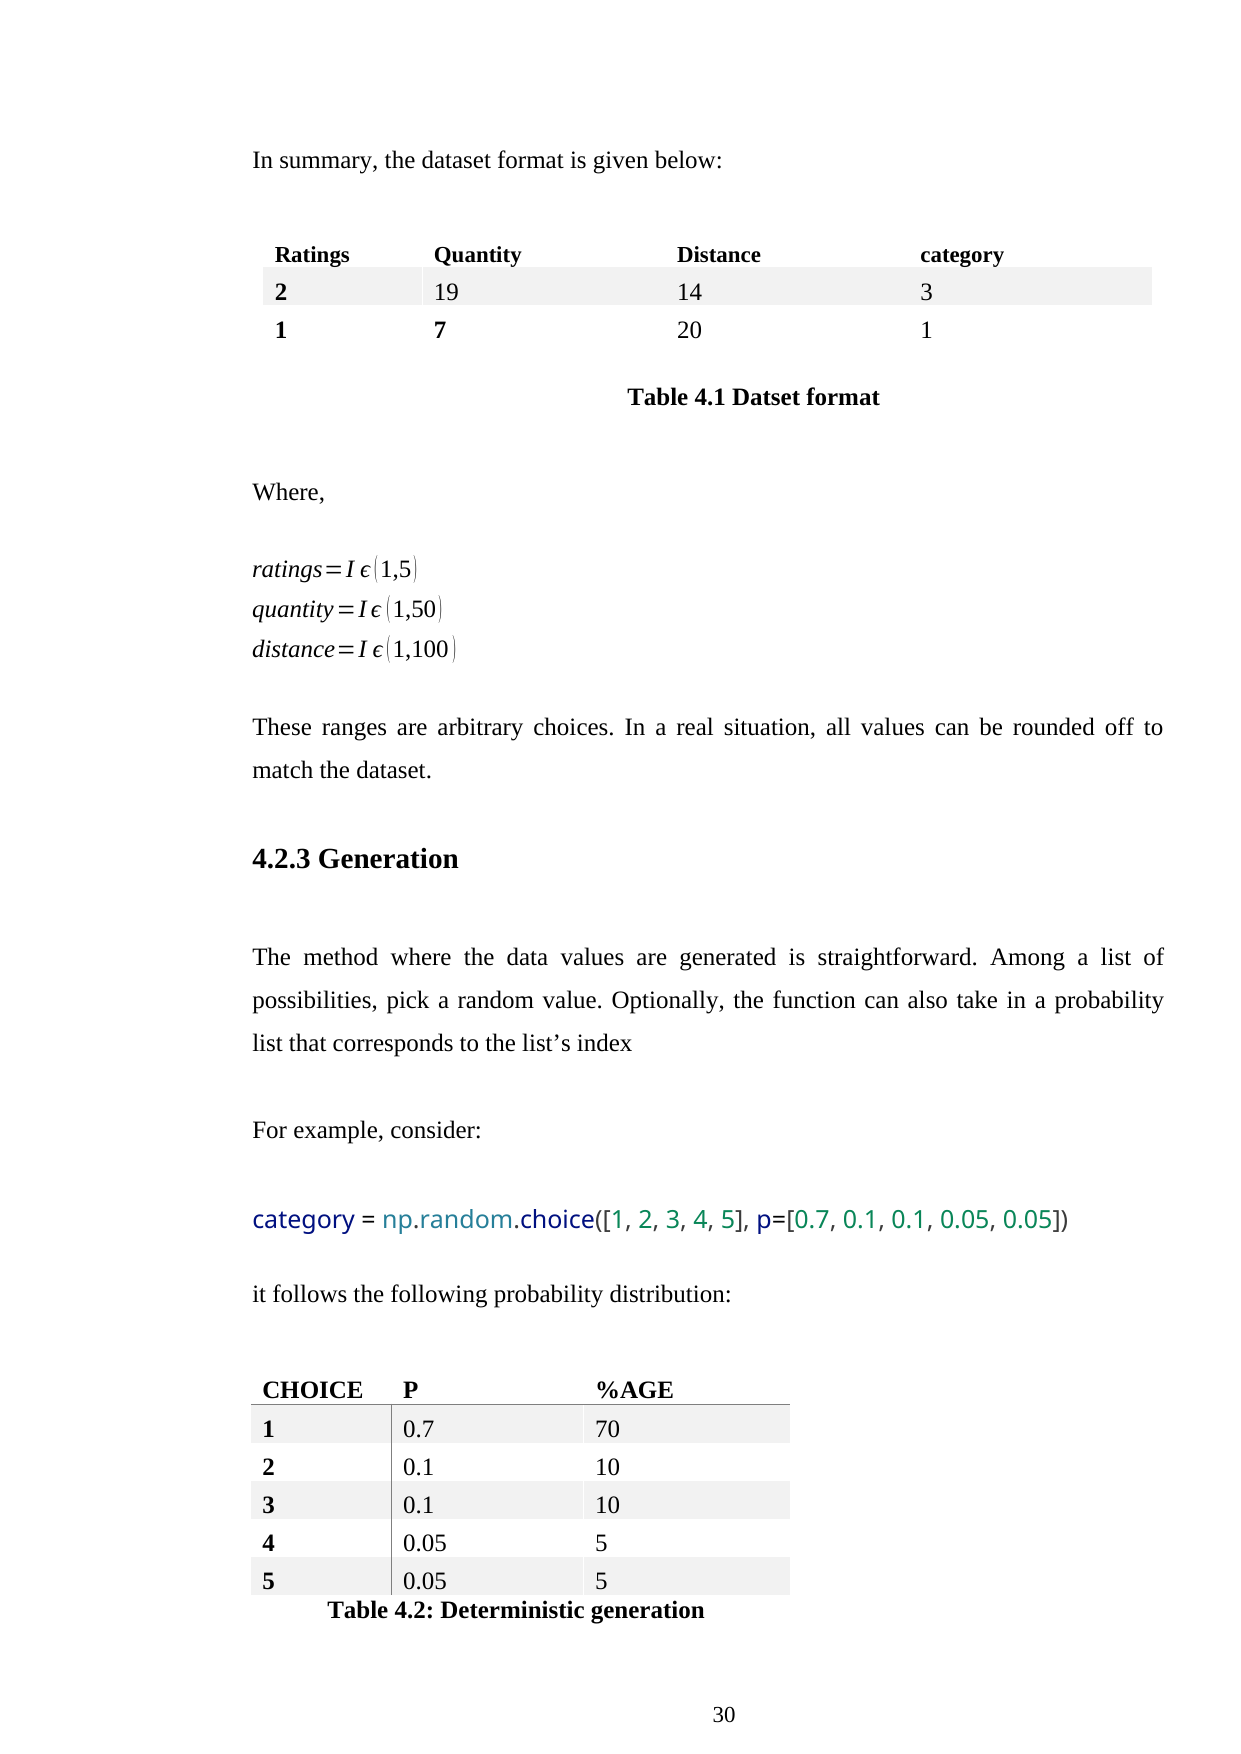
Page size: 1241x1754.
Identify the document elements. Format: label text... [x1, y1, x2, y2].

text The method where the data values are generated is straightforward. Among a list of possibilities, pick a random value. Optionally, the function can also take in a probability list that corresponds to the list’s index [252, 942, 1165, 1057]
table_cell 1 [909, 305, 1152, 343]
table_cell 0.7 [392, 1405, 583, 1443]
table_cell 0.05 [392, 1557, 583, 1595]
table_header Ratings [263, 232, 422, 267]
text category = np.random.choice([1, 2, 3, 4, 5], p=[0.7, 0.1, 0.1, 0.05, 0.05]) [252, 1201, 1240, 1236]
table_cell 10 [584, 1443, 790, 1481]
table_cell 7 [423, 305, 666, 343]
table_cell 0.1 [392, 1443, 583, 1481]
table_header Distance [666, 232, 909, 267]
table_header choice [251, 1365, 392, 1403]
table_cell 14 [666, 267, 909, 305]
text In summary, the dataset format is given below: [252, 145, 1165, 174]
table_cell 0.1 [392, 1481, 583, 1519]
table_header %age [584, 1365, 790, 1403]
table_cell 5 [251, 1557, 391, 1595]
text it follows the following probability distribution: [252, 1279, 1165, 1308]
table_cell 5 [584, 1519, 790, 1557]
text Table 4.2: Deterministic generation [252, 1595, 1165, 1624]
table_cell 2 [263, 267, 422, 305]
table_cell 4 [251, 1519, 391, 1557]
table_cell 1 [251, 1405, 391, 1443]
table_cell 1 [263, 305, 422, 343]
table_cell 0.05 [392, 1519, 583, 1557]
subtitle Where, [177, 477, 1240, 506]
table_cell 3 [909, 267, 1152, 305]
table_cell 20 [666, 305, 909, 343]
table_cell 5 [584, 1557, 790, 1595]
table_header Quantity [423, 232, 666, 267]
table_cell 2 [251, 1443, 391, 1481]
table_header category [909, 232, 1152, 267]
text Table 4.1 Datset format [252, 382, 1165, 411]
text For example, consider: [252, 1115, 1165, 1144]
table_cell 3 [251, 1481, 391, 1519]
table_header P [392, 1365, 583, 1403]
text 4.2.3 Generation [252, 841, 1165, 875]
table_cell 70 [584, 1405, 790, 1443]
subtitle These ranges are arbitrary choices. In a real situation, all values can be rounded off to match the dataset. [252, 712, 1165, 784]
table_cell 10 [584, 1481, 790, 1519]
table_cell 19 [423, 267, 666, 305]
